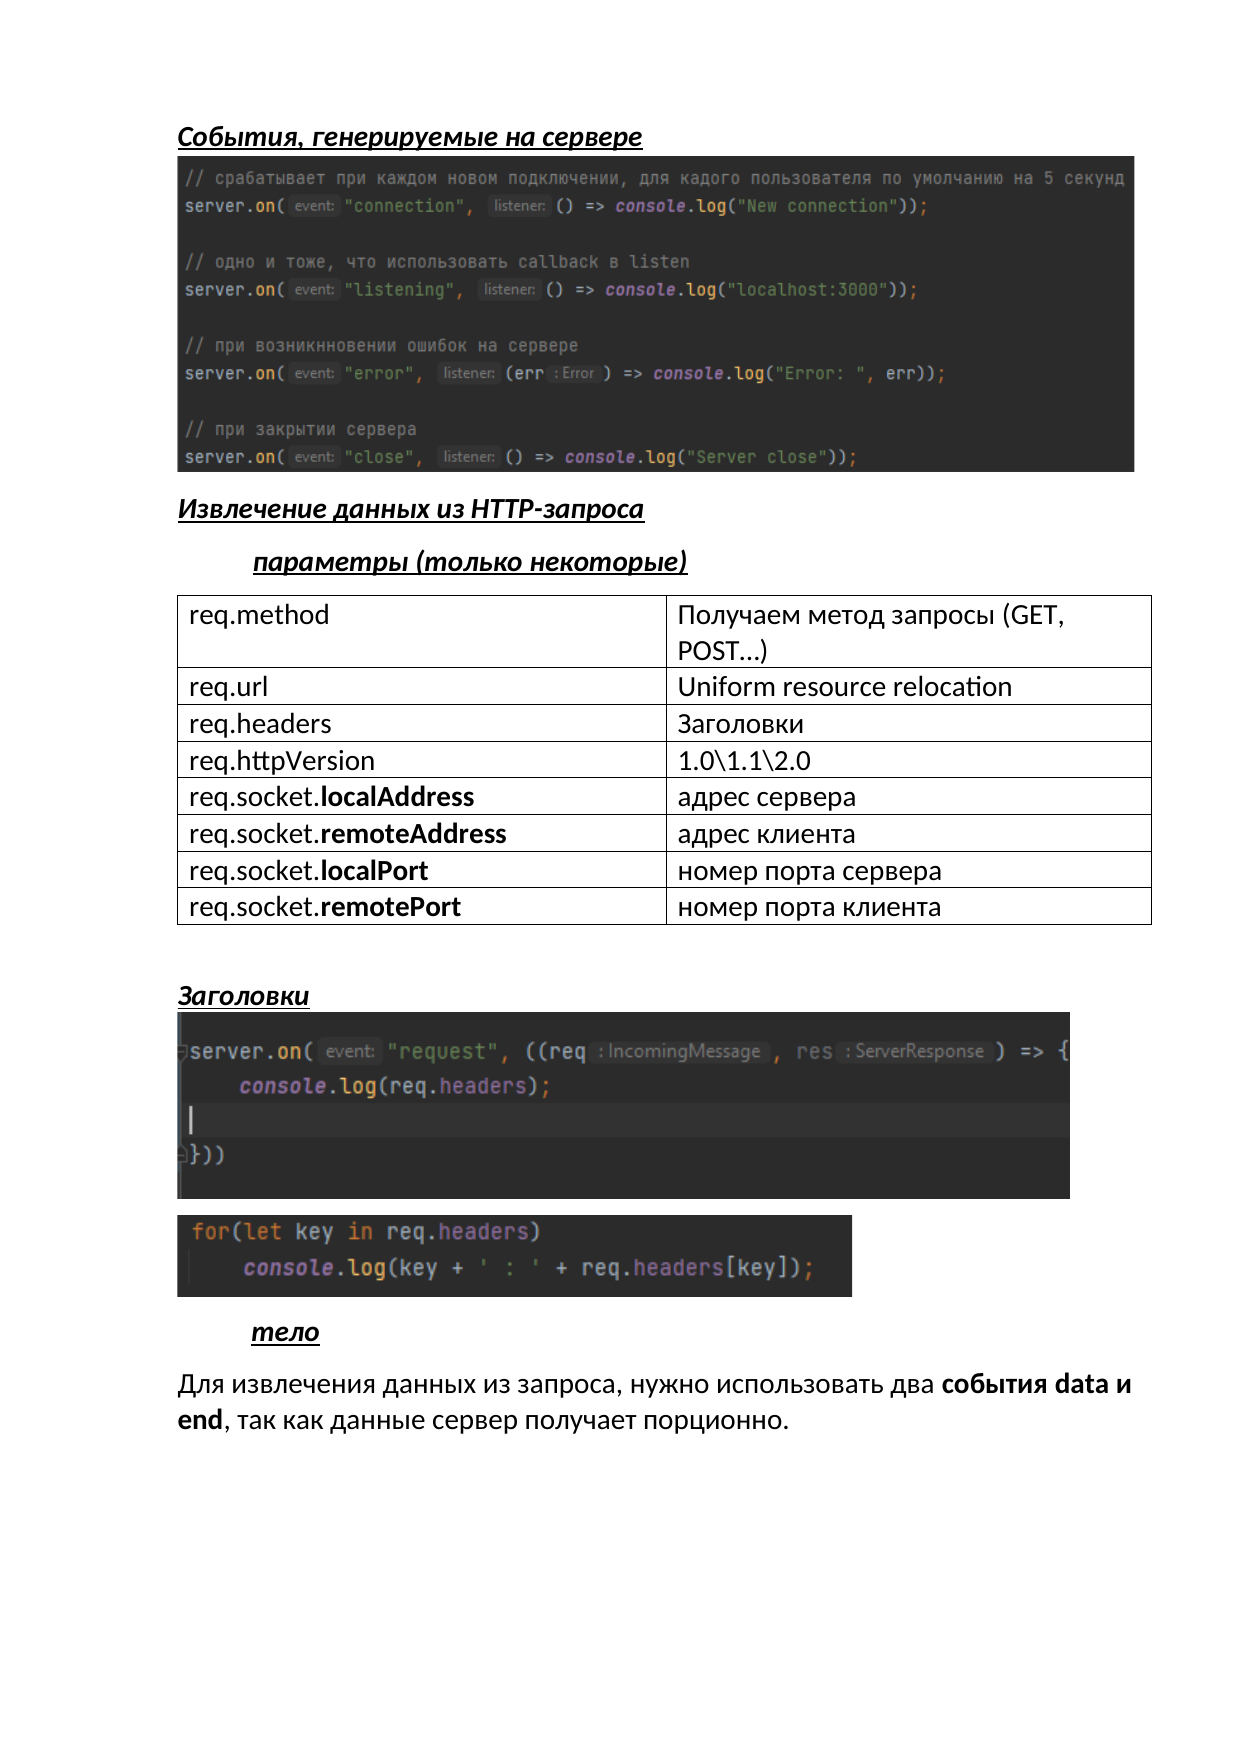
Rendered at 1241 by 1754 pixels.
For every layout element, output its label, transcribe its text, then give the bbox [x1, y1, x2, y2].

table_cell req.socket.localPort [178, 852, 666, 887]
table_cell req.socket.remotePort [178, 888, 666, 924]
table_cell req.url [178, 668, 666, 704]
text параметры (только некоторые) [177, 543, 1152, 578]
text тело [177, 1313, 1152, 1349]
table_cell адрес сервера [667, 778, 1151, 814]
table_cell адрес клиента [667, 815, 1151, 851]
table_cell 1.0\1.1\2.0 [667, 742, 1151, 777]
table_cell req.httpVersion [178, 742, 666, 777]
table_cell req.headers [178, 705, 666, 741]
table_cell req.socket.remoteAddress [178, 815, 666, 851]
table_cell req.socket.localAddress [178, 778, 666, 814]
text Для извлечения данных из запроса, нужно использовать два события data и end, так как данные сервер получает порционно. [177, 1366, 1152, 1437]
table_cell номер порта сервера [667, 852, 1151, 887]
table_cell номер порта клиента [667, 888, 1151, 924]
table_header req.method [178, 596, 666, 667]
table_cell Заголовки [667, 705, 1151, 741]
picture [177, 1012, 1070, 1199]
picture [177, 1215, 853, 1297]
text Извлечение данных из HTTP-запроса [177, 490, 1152, 526]
table_header Получаем метод запросы (GET, POST…) [667, 596, 1151, 667]
table_cell Uniform resource relocation [667, 668, 1151, 704]
picture [177, 156, 1135, 472]
